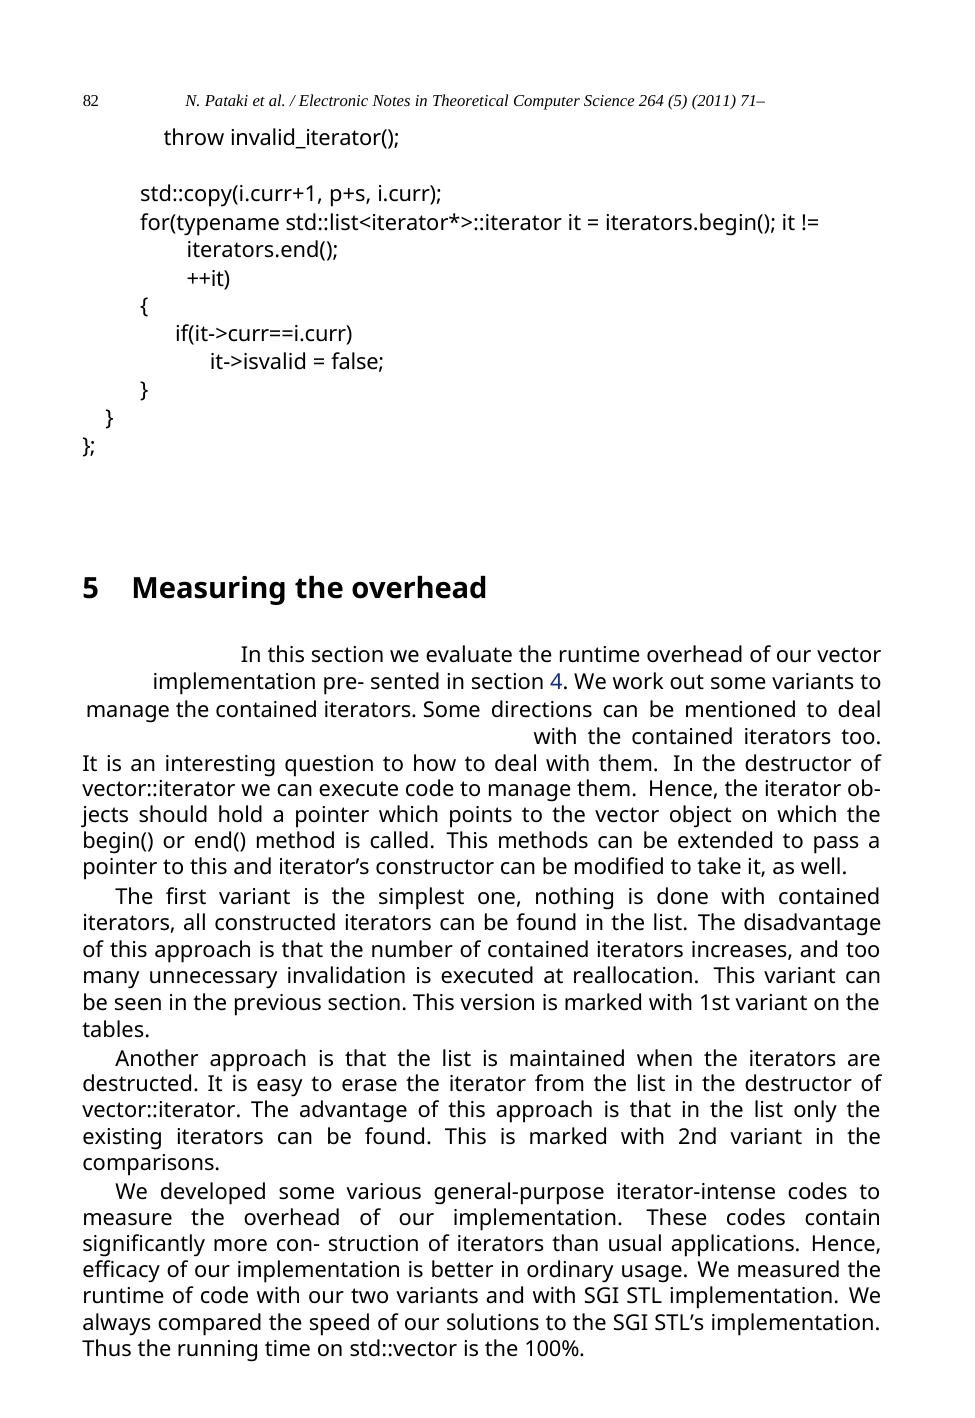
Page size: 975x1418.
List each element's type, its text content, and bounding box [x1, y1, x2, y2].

text std::copy(i.curr+1, p+s, i.curr); [140, 179, 929, 207]
text Another approach is that the list is maintained when the iterators are destructed. It is easy to erase the iterator from the list in the destructor of vector::iterator. The advantage of this approach is that in the list only the existing iterators can be found. This is marked with 2nd variant in the comparisons. [82, 1046, 881, 1177]
text In this section we evaluate the runtime overhead of our vector implementation pre- sented in section 4. We work out some variants to manage the contained iterators. Some directions can be mentioned to deal with the contained iterators too. [71, 641, 881, 751]
text ++it) [186, 264, 929, 292]
text } [105, 403, 929, 431]
text We developed some various general-purpose iterator-intense codes to measure the overhead of our implementation. These codes contain significantly more con- struction of iterators than usual applications. Hence, efficacy of our implementation is better in ordinary usage. We measured the runtime of code with our two variants and with SGI STL implementation. We always compared the speed of our solutions to the SGI STL’s implementation. Thus the running time on std::vector is the 100%. [82, 1179, 881, 1362]
text throw invalid_iterator(); [163, 122, 929, 152]
text } [140, 375, 929, 403]
text { [140, 292, 929, 319]
text It is an interesting question to how to deal with them. In the destructor of vector::iterator we can execute code to manage them. Hence, the iterator ob- jects should hold a pointer which points to the vector object on which the begin() or end() method is called. This methods can be extended to pass a pointer to this and iterator’s constructor can be modified to take it, as well. [82, 751, 881, 881]
text it->isvalid = false; [209, 347, 929, 375]
text if(it->curr==i.curr) [175, 319, 929, 347]
text for(typename std::list<iterator*>::iterator it = iterators.begin(); it != iterators.end(); [140, 207, 929, 264]
text }; [82, 431, 929, 459]
text The first variant is the simplest one, nothing is done with contained iterators, all constructed iterators can be found in the list. The disadvantage of this approach is that the number of contained iterators increases, and too many unnecessary invalidation is executed at reallocation. This variant can be seen in the previous section. This version is marked with 1st variant on the tables. [82, 883, 881, 1044]
subtitle Measuring the overhead [82, 567, 929, 607]
